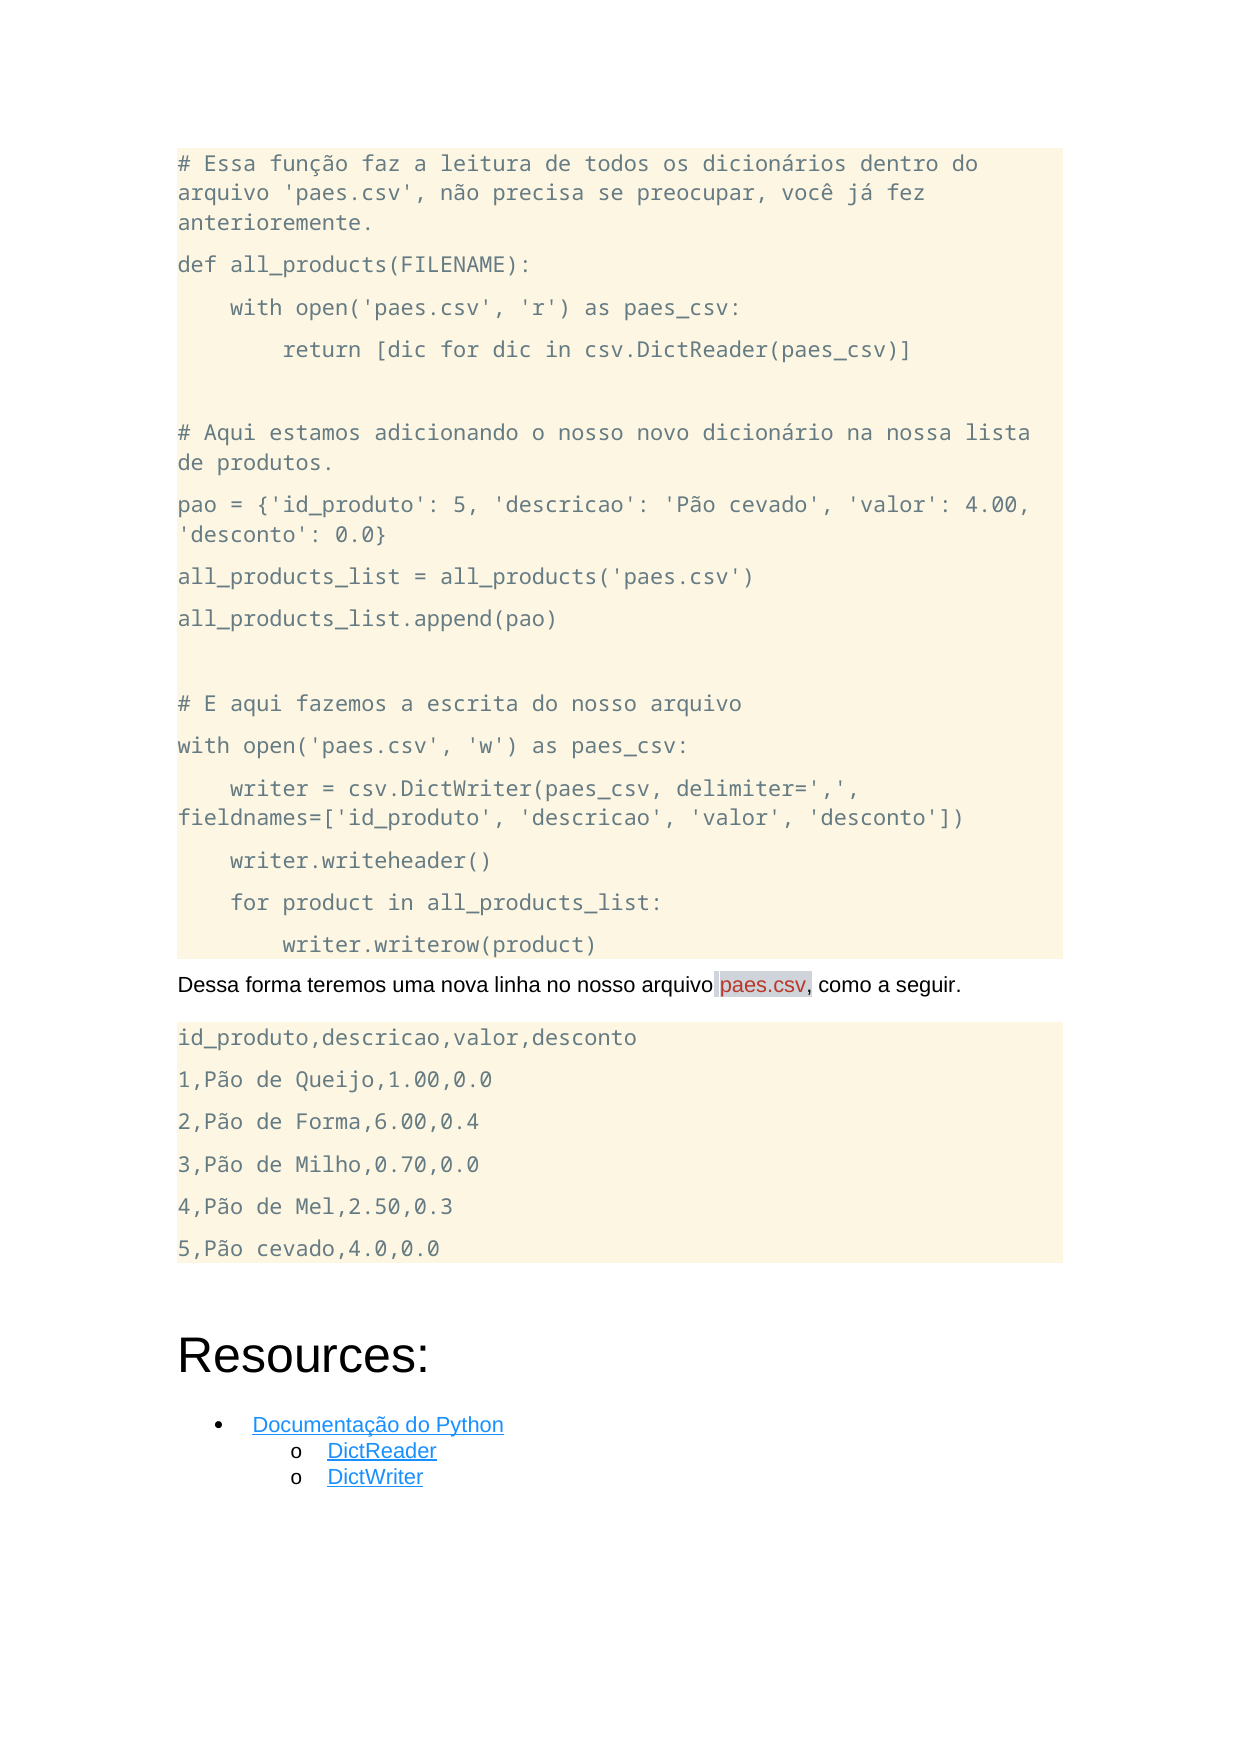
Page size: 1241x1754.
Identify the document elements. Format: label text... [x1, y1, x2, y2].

text Resources: [177, 1326, 1063, 1383]
text all_products_list.append(pao) [177, 603, 1063, 633]
text all_products_list = all_products('paes.csv') [177, 561, 1063, 591]
text return [dic for dic in csv.DictReader(paes_csv)] [177, 334, 1063, 364]
text 4,Pão de Mel,2.50,0.3 [177, 1191, 1063, 1221]
list Documentação do Python [215, 1412, 1063, 1437]
text with open('paes.csv', 'r') as paes_csv: [177, 292, 1063, 322]
text 3,Pão de Milho,0.70,0.0 [177, 1148, 1063, 1178]
text # Aqui estamos adicionando o nosso novo dicionário na nossa lista de produtos. [177, 417, 1063, 476]
text with open('paes.csv', 'w') as paes_csv: [177, 730, 1063, 760]
text writer.writerow(product) [177, 929, 1063, 959]
list DictWriter [290, 1464, 1063, 1491]
text 1,Pão de Queijo,1.00,0.0 [177, 1064, 1063, 1094]
text writer.writeheader() [177, 844, 1063, 874]
text for product in all_products_list: [177, 887, 1063, 917]
text pao = {'id_produto': 5, 'descricao': 'Pão cevado', 'valor': 4.00, 'desconto': 0.0} [177, 489, 1063, 548]
text id_produto,descricao,valor,desconto [177, 1022, 1063, 1051]
text 5,Pão cevado,4.0,0.0 [177, 1233, 1063, 1263]
list DictReader [290, 1437, 1063, 1464]
text Dessa forma teremos uma nova linha no nosso arquivo paes.csv, como a seguir. [812, 971, 1063, 997]
text 2,Pão de Forma,6.00,0.4 [177, 1106, 1063, 1136]
text def all_products(FILENAME): [177, 249, 1063, 279]
text Dessa forma teremos uma nova linha no nosso arquivo paes.csv, como a seguir. [177, 971, 714, 997]
text # E aqui fazemos a escrita do nosso arquivo [177, 688, 1063, 718]
text # Essa função faz a leitura de todos os dicionários dentro do arquivo 'paes.csv', não precisa se preocupar, você já fez anterioremente. [177, 148, 1063, 237]
text writer = csv.DictWriter(paes_csv, delimiter=',', fieldnames=['id_produto', 'descricao', 'valor', 'desconto']) [177, 772, 1063, 832]
